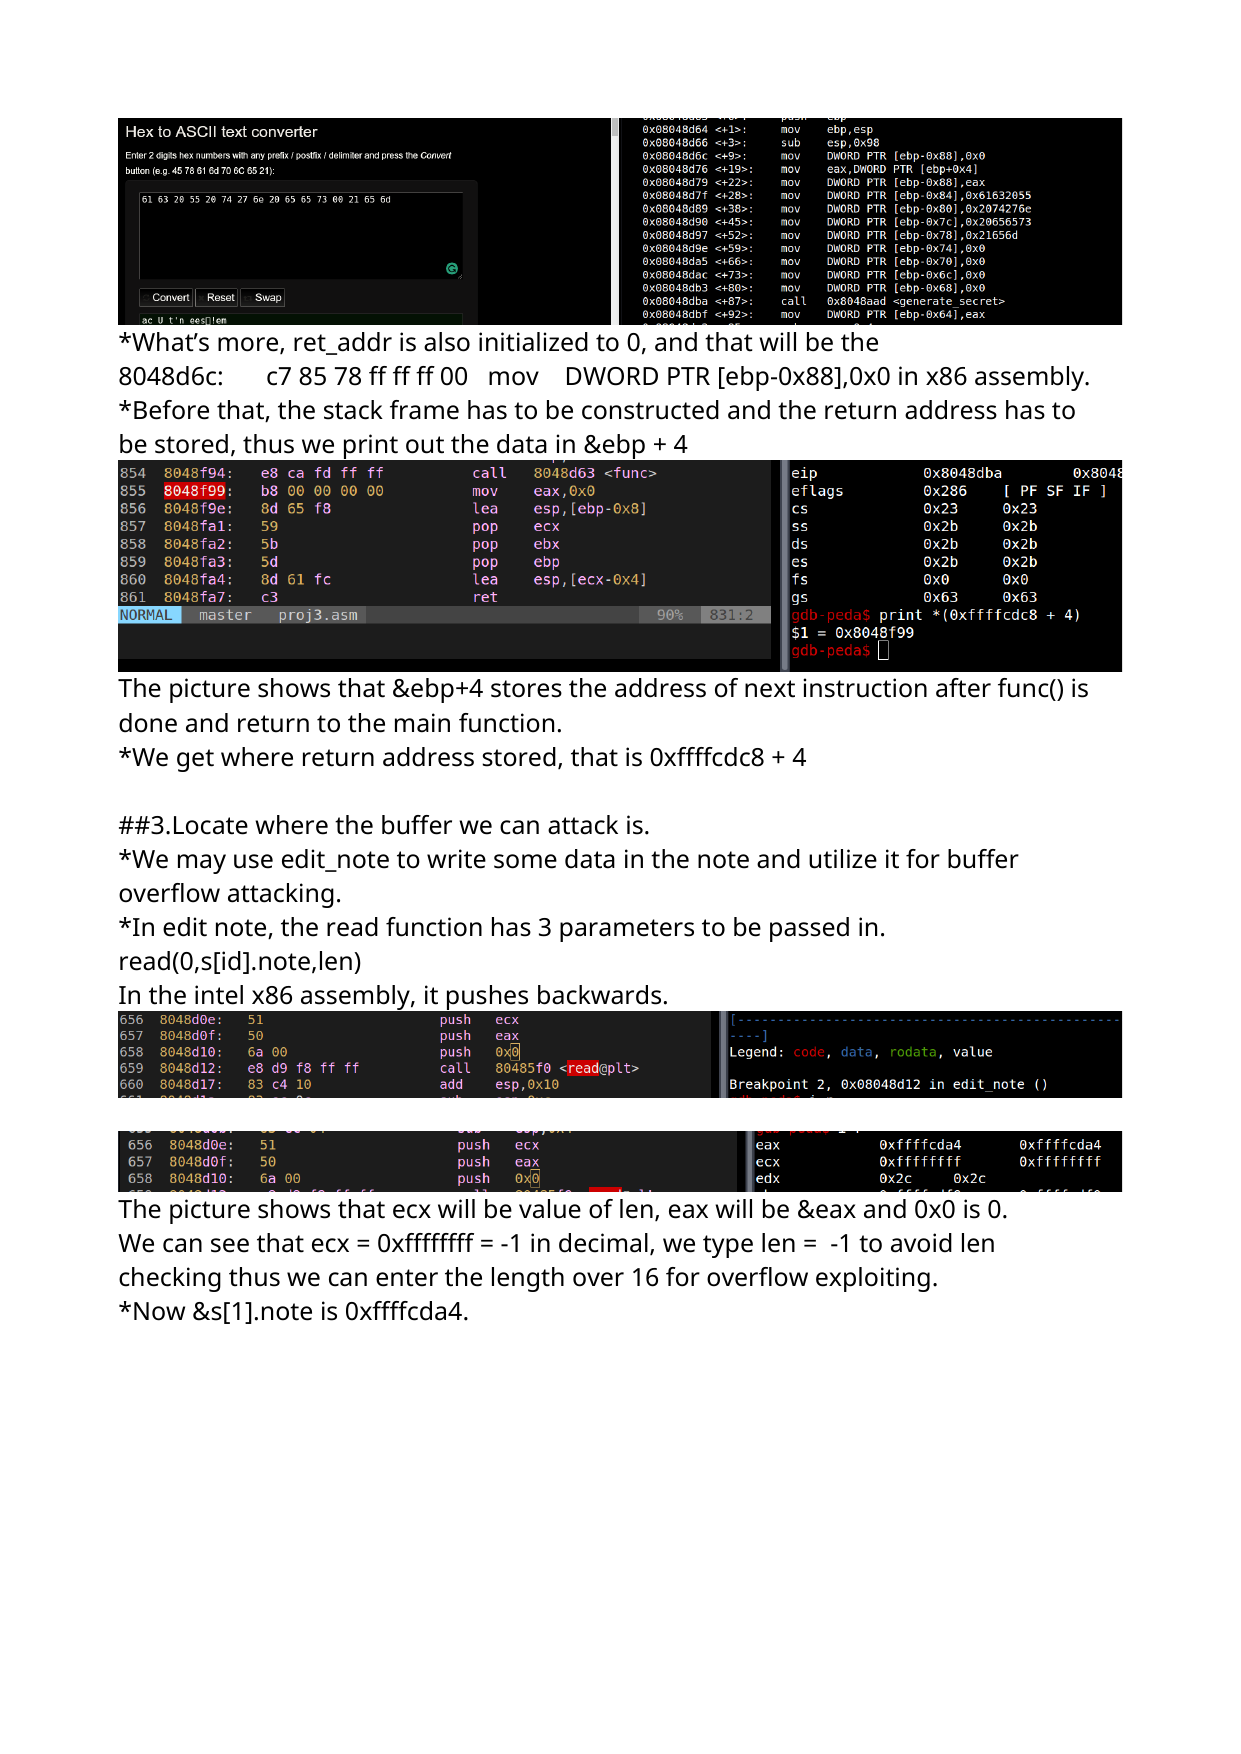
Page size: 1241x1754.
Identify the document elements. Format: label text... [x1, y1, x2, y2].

text The picture shows that &ebp+4 stores the address of next instruction after func() is done and return to the main function. [118, 672, 1097, 739]
picture [118, 1131, 1123, 1192]
text *We may use edit_note to write some data in the note and utilize it for buffer overflow attacking. [118, 841, 1097, 909]
text read(0,s[id].note,len) [118, 944, 1097, 978]
picture [118, 460, 1123, 672]
text *We get where return address stored, that is 0xffffcdc8 + 4 [118, 739, 1097, 773]
text In the intel x86 assembly, it pushes backwards. [118, 978, 1097, 1011]
text *Now &s[1].note is 0xffffcda4. [118, 1293, 1097, 1327]
text ##3.Locate where the buffer we can attack is. [118, 807, 1097, 841]
text *Before that, the stack frame has to be constructed and the return address has to be stored, thus we print out the data in &ebp + 4 [118, 393, 1097, 460]
picture [118, 1011, 1123, 1098]
text *What’s more, ret_addr is also initialized to 0, and that will be the [118, 325, 1097, 359]
text *In edit note, the read function has 3 parameters to be passed in. [118, 909, 1097, 944]
text 8048d6c: c7 85 78 ff ff ff 00 mov DWORD PTR [ebp-0x88],0x0 in x86 assembly. [118, 359, 1097, 393]
text We can see that ecx = 0xffffffff = -1 in decimal, we type len = -1 to avoid len checking thus we can enter the length over 16 for overflow exploiting. [118, 1225, 1097, 1293]
text The picture shows that ecx will be value of len, eax will be &eax and 0x0 is 0. [118, 1192, 1097, 1225]
picture [118, 118, 1123, 325]
